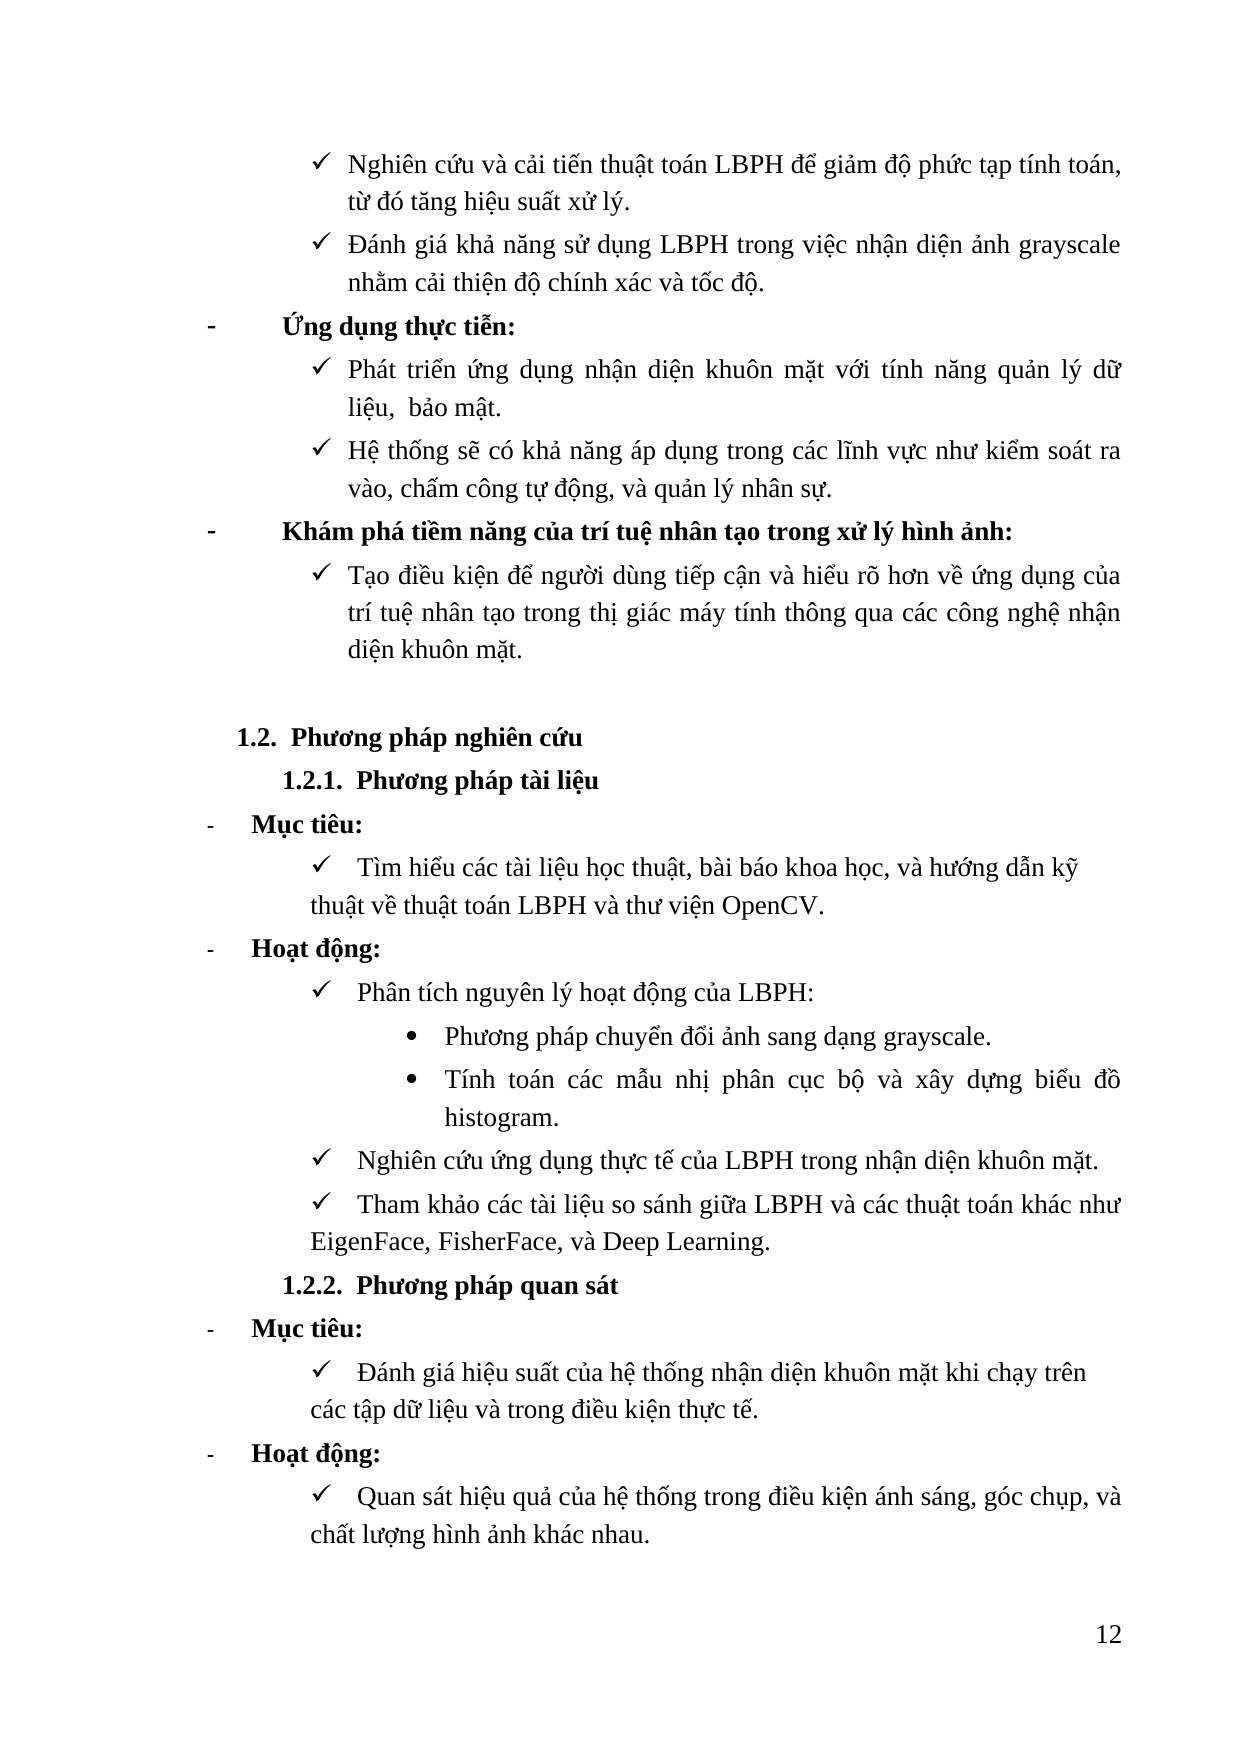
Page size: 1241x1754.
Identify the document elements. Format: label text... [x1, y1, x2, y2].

list Nghiên cứu ứng dụng thực tế của LBPH trong nhận diện khuôn mặt. [310, 1144, 1122, 1176]
list Phương pháp chuyển đổi ảnh sang dạng grayscale. [407, 1019, 1122, 1051]
list Tìm hiểu các tài liệu học thuật, bài báo khoa học, và hướng dẫn kỹ thuật về thuật toán LBPH và thư viện OpenCV. [310, 851, 1122, 920]
list Hoạt động: [207, 932, 1122, 963]
list Khám phá tiềm năng của trí tuệ nhân tạo trong xử lý hình ảnh: [207, 515, 1122, 546]
list Mục tiêu: [207, 808, 1122, 839]
list Quan sát hiệu quả của hệ thống trong điều kiện ánh sáng, góc chụp, và chất lượng hình ảnh khác nhau. [310, 1481, 1122, 1549]
list Ứng dụng thực tiễn: [207, 309, 1122, 341]
list Phân tích nguyên lý hoạt động của LBPH: [310, 976, 1122, 1007]
list Đánh giá khả năng sử dụng LBPH trong việc nhận diện ảnh grayscale nhằm cải thiện độ chính xác và tốc độ. [310, 229, 1122, 297]
list Tính toán các mẫu nhị phân cục bộ và xây dựng biểu đồ histogram. [407, 1063, 1122, 1132]
list Tham khảo các tài liệu so sánh giữa LBPH và các thuật toán khác như EigenFace, FisherFace, và Deep Learning. [310, 1188, 1122, 1257]
subtitle Phương pháp tài liệu [282, 764, 1122, 795]
list Hệ thống sẽ có khả năng áp dụng trong các lĩnh vực như kiểm soát ra vào, chấm công tự động, và quản lý nhân sự. [310, 434, 1122, 503]
list Mục tiêu: [207, 1312, 1122, 1344]
subtitle Phương pháp nghiên cứu [236, 721, 1122, 752]
list Hoạt động: [207, 1437, 1122, 1468]
list Phát triển ứng dụng nhận diện khuôn mặt với tính năng quản lý dữ liệu, bảo mật. [310, 353, 1122, 422]
subtitle Phương pháp quan sát [282, 1269, 1122, 1300]
list Đánh giá hiệu suất của hệ thống nhận diện khuôn mặt khi chạy trên các tập dữ liệu và trong điều kiện thực tế. [310, 1356, 1122, 1424]
list Nghiên cứu và cải tiến thuật toán LBPH để giảm độ phức tạp tính toán, từ đó tăng hiệu suất xử lý. [310, 148, 1122, 216]
list Tạo điều kiện để người dùng tiếp cận và hiểu rõ hơn về ứng dụng của trí tuệ nhân tạo trong thị giác máy tính thông qua các công nghệ nhận diện khuôn mặt. [310, 559, 1122, 665]
